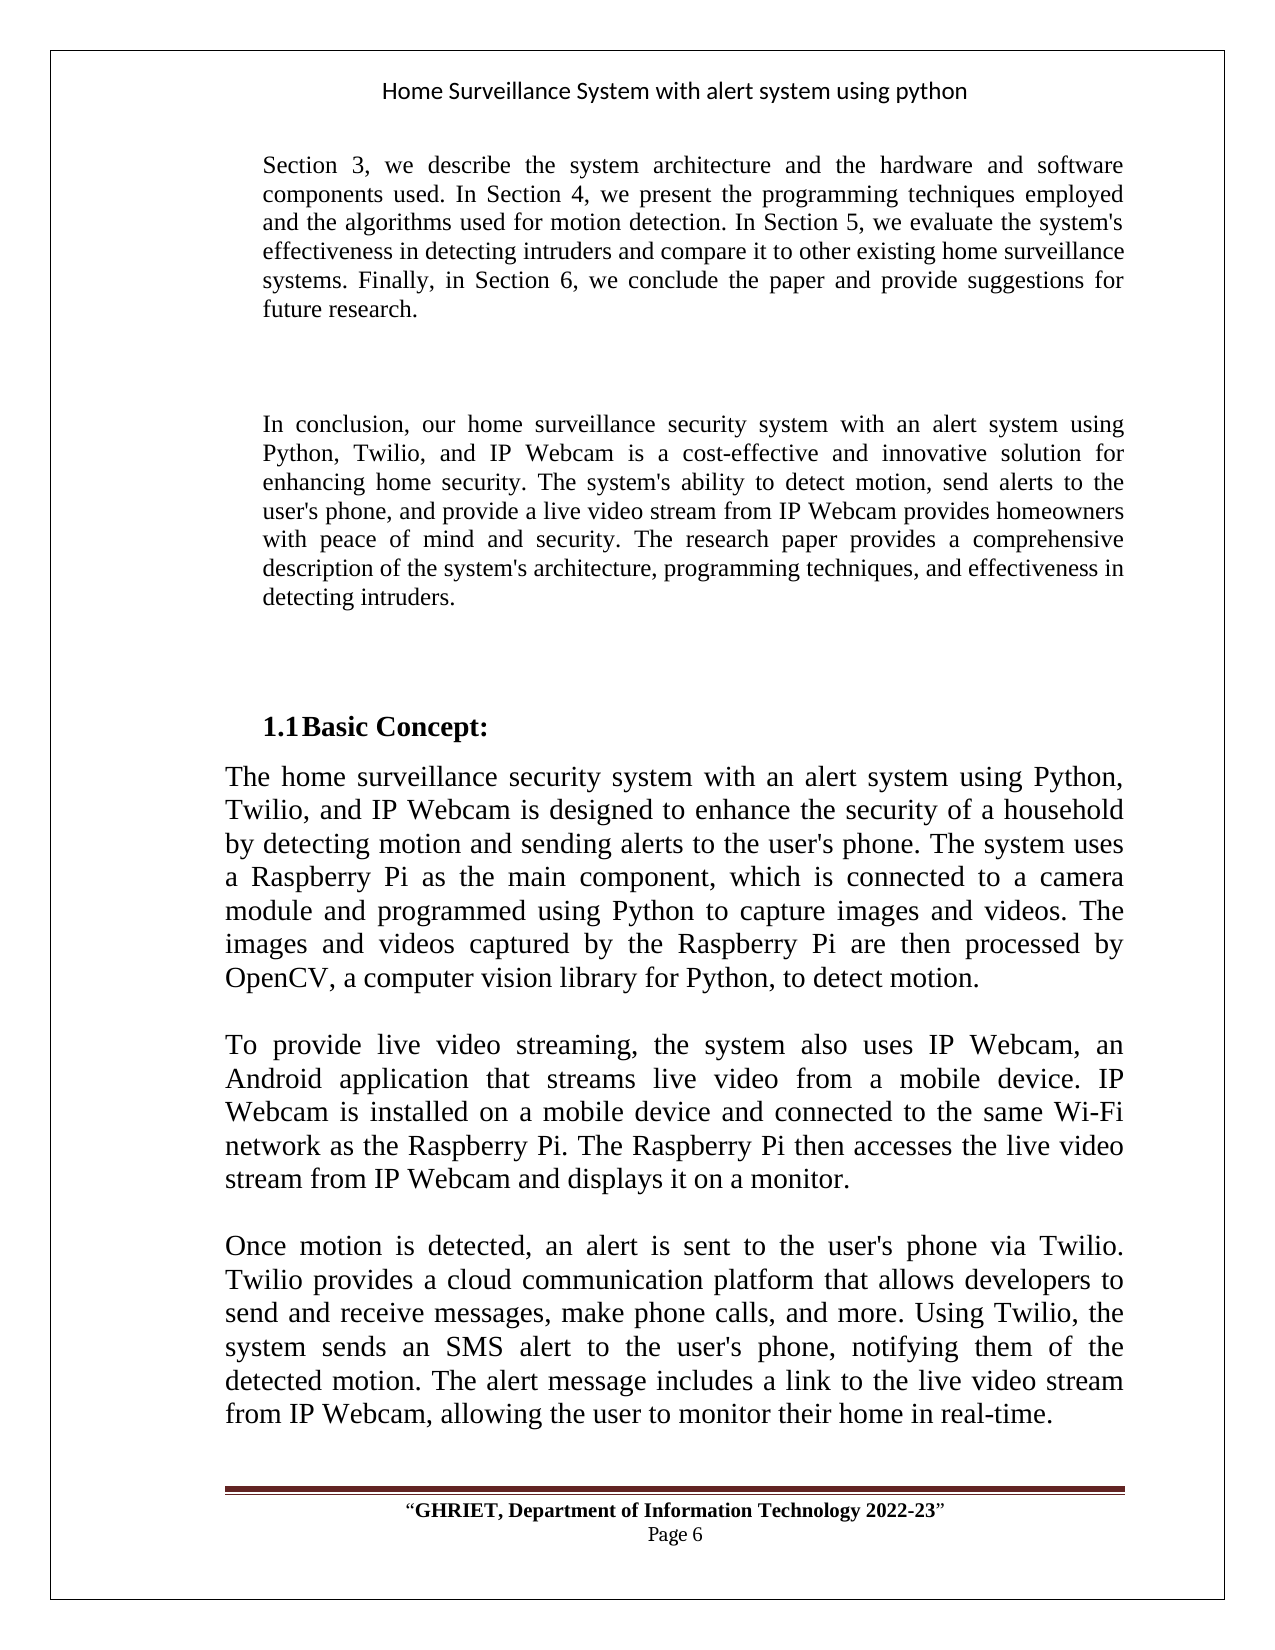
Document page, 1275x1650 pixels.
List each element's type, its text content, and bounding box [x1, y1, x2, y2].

text The home surveillance security system with an alert system using Python, Twilio, and IP Webcam is designed to enhance the security of a household by detecting motion and sending alerts to the user's phone. The system uses a Raspberry Pi as the main component, which is connected to a camera module and programmed using Python to capture images and videos. The images and videos captured by the Raspberry Pi are then processed by OpenCV, a computer vision library for Python, to detect motion. [225, 759, 1125, 994]
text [262, 150, 1125, 322]
text Once motion is detected, an alert is sent to the user's phone via Twilio. Twilio provides a cloud communication platform that allows developers to send and receive messages, make phone calls, and more. Using Twilio, the system sends an SMS alert to the user's phone, notifying them of the detected motion. The alert message includes a link to the live video stream from IP Webcam, allowing the user to monitor their home in real-time. [225, 1228, 1125, 1430]
text To provide live video streaming, the system also uses IP Webcam, an Android application that streams live video from a mobile device. IP Webcam is installed on a mobile device and connected to the same Wi-Fi network as the Raspberry Pi. The Raspberry Pi then accesses the live video stream from IP Webcam and displays it on a monitor. [225, 1027, 1125, 1195]
list Basic Concept: [262, 709, 1125, 742]
text In conclusion, our home surveillance security system with an alert system using Python, Twilio, and IP Webcam is a cost-effective and innovative solution for enhancing home security. The system's ability to detect motion, send alerts to the user's phone, and provide a live video stream from IP Webcam provides homeowners with peace of mind and security. The research paper provides a comprehensive description of the system's architecture, programming techniques, and effectiveness in detecting intruders. [262, 409, 1125, 611]
